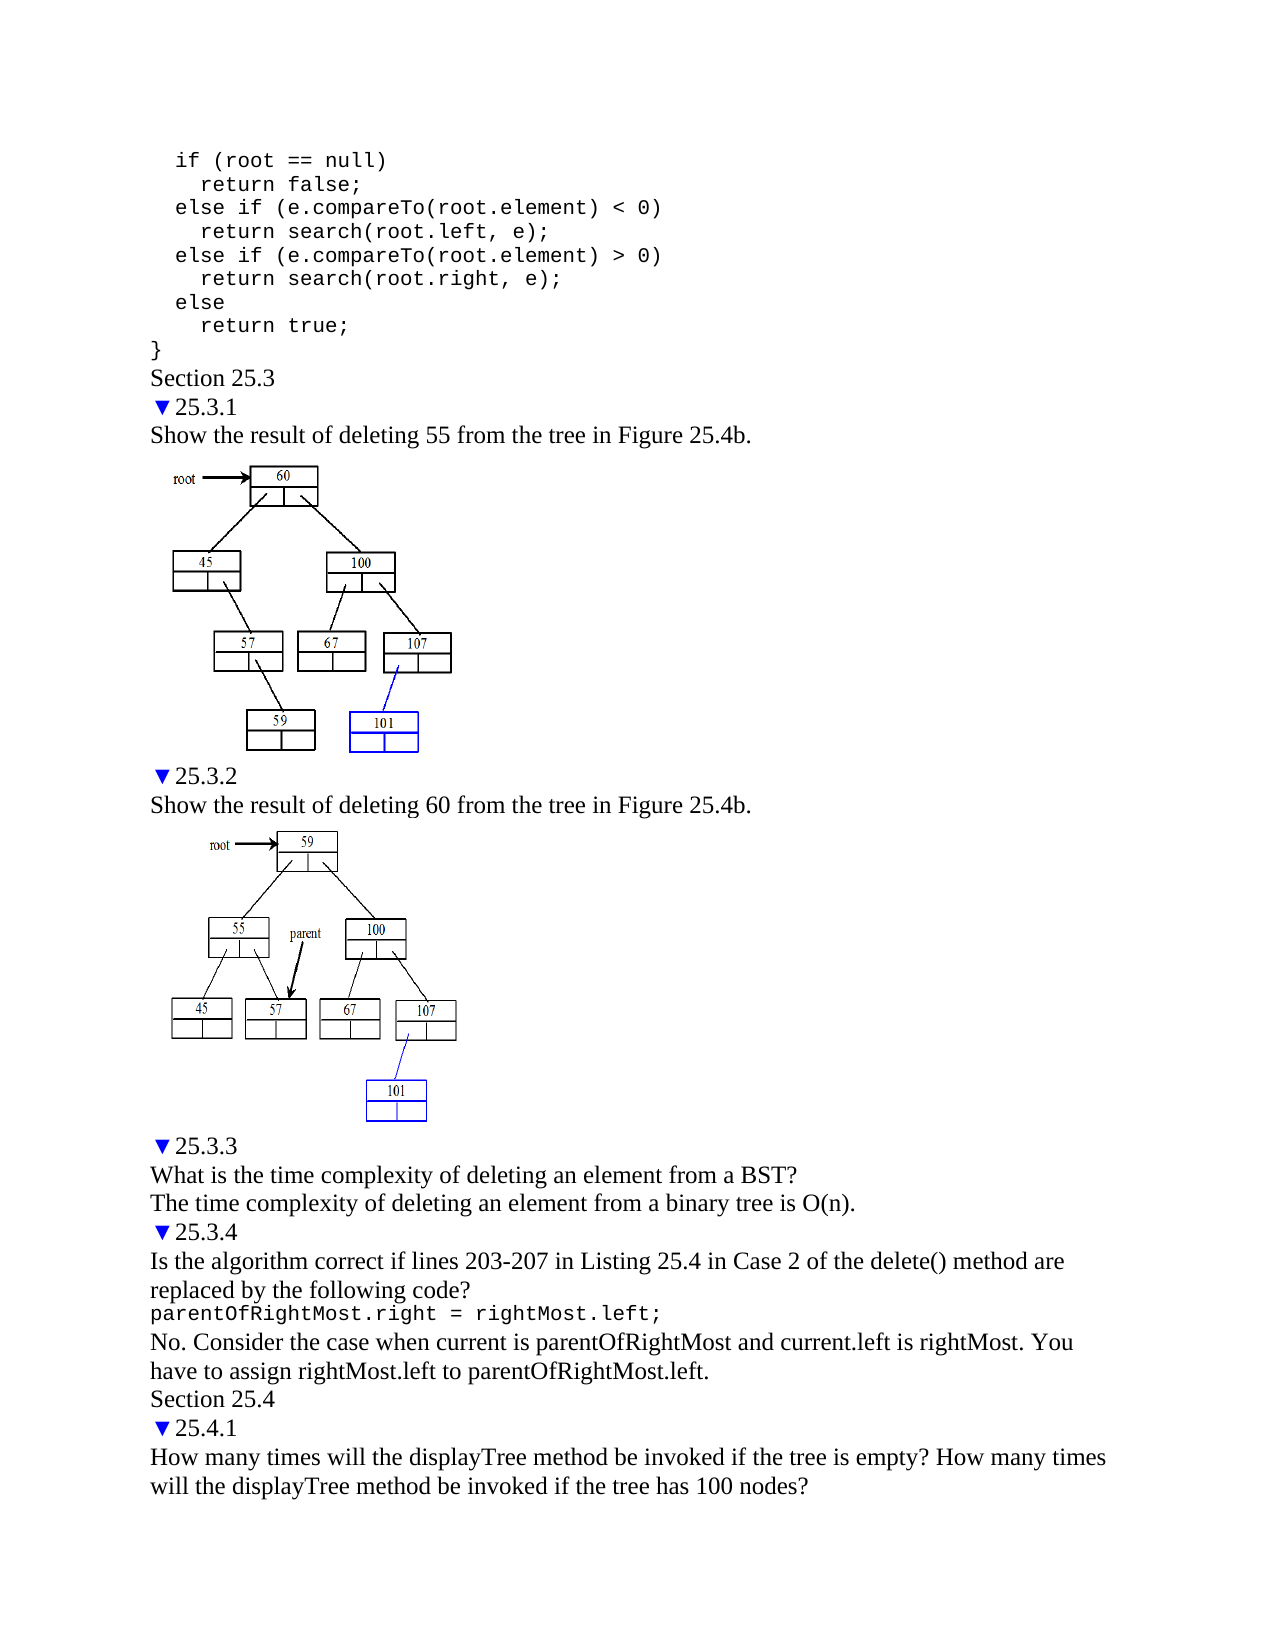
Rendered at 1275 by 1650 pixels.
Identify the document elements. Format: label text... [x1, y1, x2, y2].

text Section 25.4 [150, 1384, 1125, 1413]
picture [150, 449, 463, 762]
text return search(root.left, e); [150, 221, 1125, 244]
text What is the time complexity of deleting an element from a BST? [150, 1160, 1125, 1188]
text How many times will the displayTree method be invoked if the tree is empty? How many times will the displayTree method be invoked if the tree has 100 nodes? [150, 1442, 1125, 1499]
text return false; [150, 174, 1125, 197]
text Is the algorithm correct if lines 203-207 in Listing 25.4 in Case 2 of the delete() method are replaced by the following code? [150, 1246, 1125, 1303]
text ▼25.4.1 [150, 1413, 1125, 1442]
text return search(root.right, e); [150, 268, 1125, 292]
text return true; [150, 316, 1125, 339]
text Show the result of deleting 55 from the tree in Figure 25.4b. [150, 420, 1125, 449]
text else if (e.compareTo(root.element) < 0) [150, 197, 1125, 221]
text } [150, 339, 1125, 363]
text else [150, 292, 1125, 316]
text ▼25.3.1 [150, 392, 1125, 420]
text Section 25.3 [150, 363, 1125, 392]
picture [150, 818, 463, 1131]
text ▼25.3.2 [150, 761, 1125, 790]
text The time complexity of deleting an element from a binary tree is O(n). [150, 1188, 1125, 1217]
text No. Consider the case when current is parentOfRightMost and current.left is rightMost. You have to assign rightMost.left to parentOfRightMost.left. [150, 1327, 1125, 1384]
text else if (e.compareTo(root.element) > 0) [150, 244, 1125, 268]
text Show the result of deleting 60 from the tree in Figure 25.4b. [150, 790, 1125, 819]
text ▼25.3.4 [150, 1217, 1125, 1246]
text parentOfRightMost.right = rightMost.left; [150, 1303, 1125, 1327]
text if (root == null) [150, 150, 1125, 174]
text ▼25.3.3 [150, 1131, 1125, 1160]
